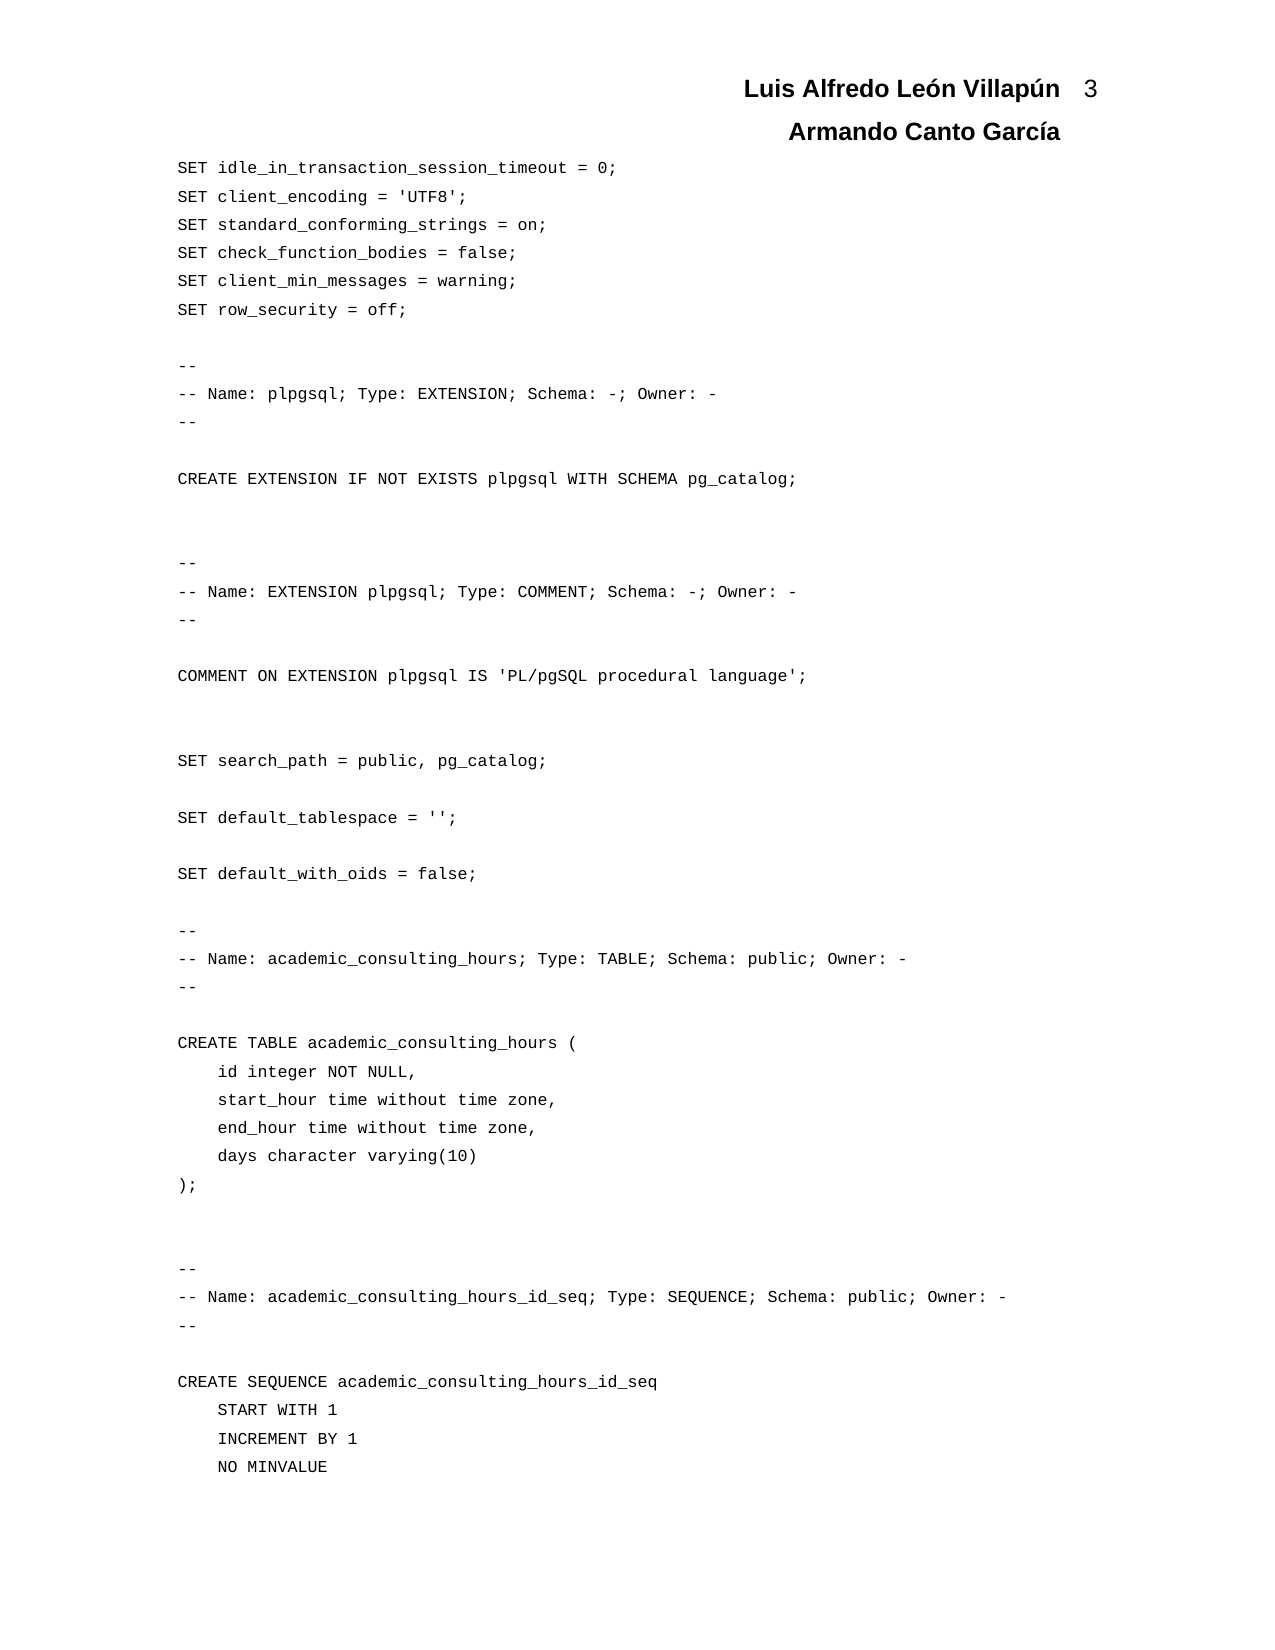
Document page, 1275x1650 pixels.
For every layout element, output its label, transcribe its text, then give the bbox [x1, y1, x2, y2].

text SET client_encoding = 'UTF8'; [177, 188, 1098, 207]
text -- [177, 414, 1098, 433]
text SET check_function_bodies = false; [177, 244, 1098, 263]
text START WITH 1 [177, 1402, 1098, 1421]
text SET row_security = off; [177, 301, 1098, 320]
text CREATE TABLE academic_consulting_hours ( [177, 1035, 1098, 1054]
text INCREMENT BY 1 [177, 1430, 1098, 1449]
text CREATE EXTENSION IF NOT EXISTS plpgsql WITH SCHEMA pg_catalog; [177, 470, 1098, 489]
text NO MINVALUE [177, 1458, 1098, 1477]
text SET default_with_oids = false; [177, 866, 1098, 884]
text SET standard_conforming_strings = on; [177, 216, 1098, 235]
text -- [177, 1261, 1098, 1280]
text -- Name: EXTENSION plpgsql; Type: COMMENT; Schema: -; Owner: - [177, 583, 1098, 602]
text start_hour time without time zone, [177, 1091, 1098, 1110]
text -- [177, 1317, 1098, 1336]
text -- Name: academic_consulting_hours; Type: TABLE; Schema: public; Owner: - [177, 950, 1098, 969]
text -- [177, 357, 1098, 376]
text -- Name: academic_consulting_hours_id_seq; Type: SEQUENCE; Schema: public; Owner: - [177, 1289, 1098, 1308]
text COMMENT ON EXTENSION plpgsql IS 'PL/pgSQL procedural language'; [177, 668, 1098, 687]
text SET default_tablespace = ''; [177, 809, 1098, 828]
text CREATE SEQUENCE academic_consulting_hours_id_seq [177, 1374, 1098, 1393]
text id integer NOT NULL, [177, 1063, 1098, 1082]
text SET search_path = public, pg_catalog; [177, 753, 1098, 772]
text -- [177, 978, 1098, 997]
text -- [177, 555, 1098, 574]
text -- Name: plpgsql; Type: EXTENSION; Schema: -; Owner: - [177, 386, 1098, 404]
text days character varying(10) [177, 1148, 1098, 1167]
text SET client_min_messages = warning; [177, 273, 1098, 292]
text -- [177, 612, 1098, 630]
text -- [177, 922, 1098, 941]
text ); [177, 1176, 1098, 1195]
text end_hour time without time zone, [177, 1120, 1098, 1138]
text SET idle_in_transaction_session_timeout = 0; [177, 160, 1098, 179]
